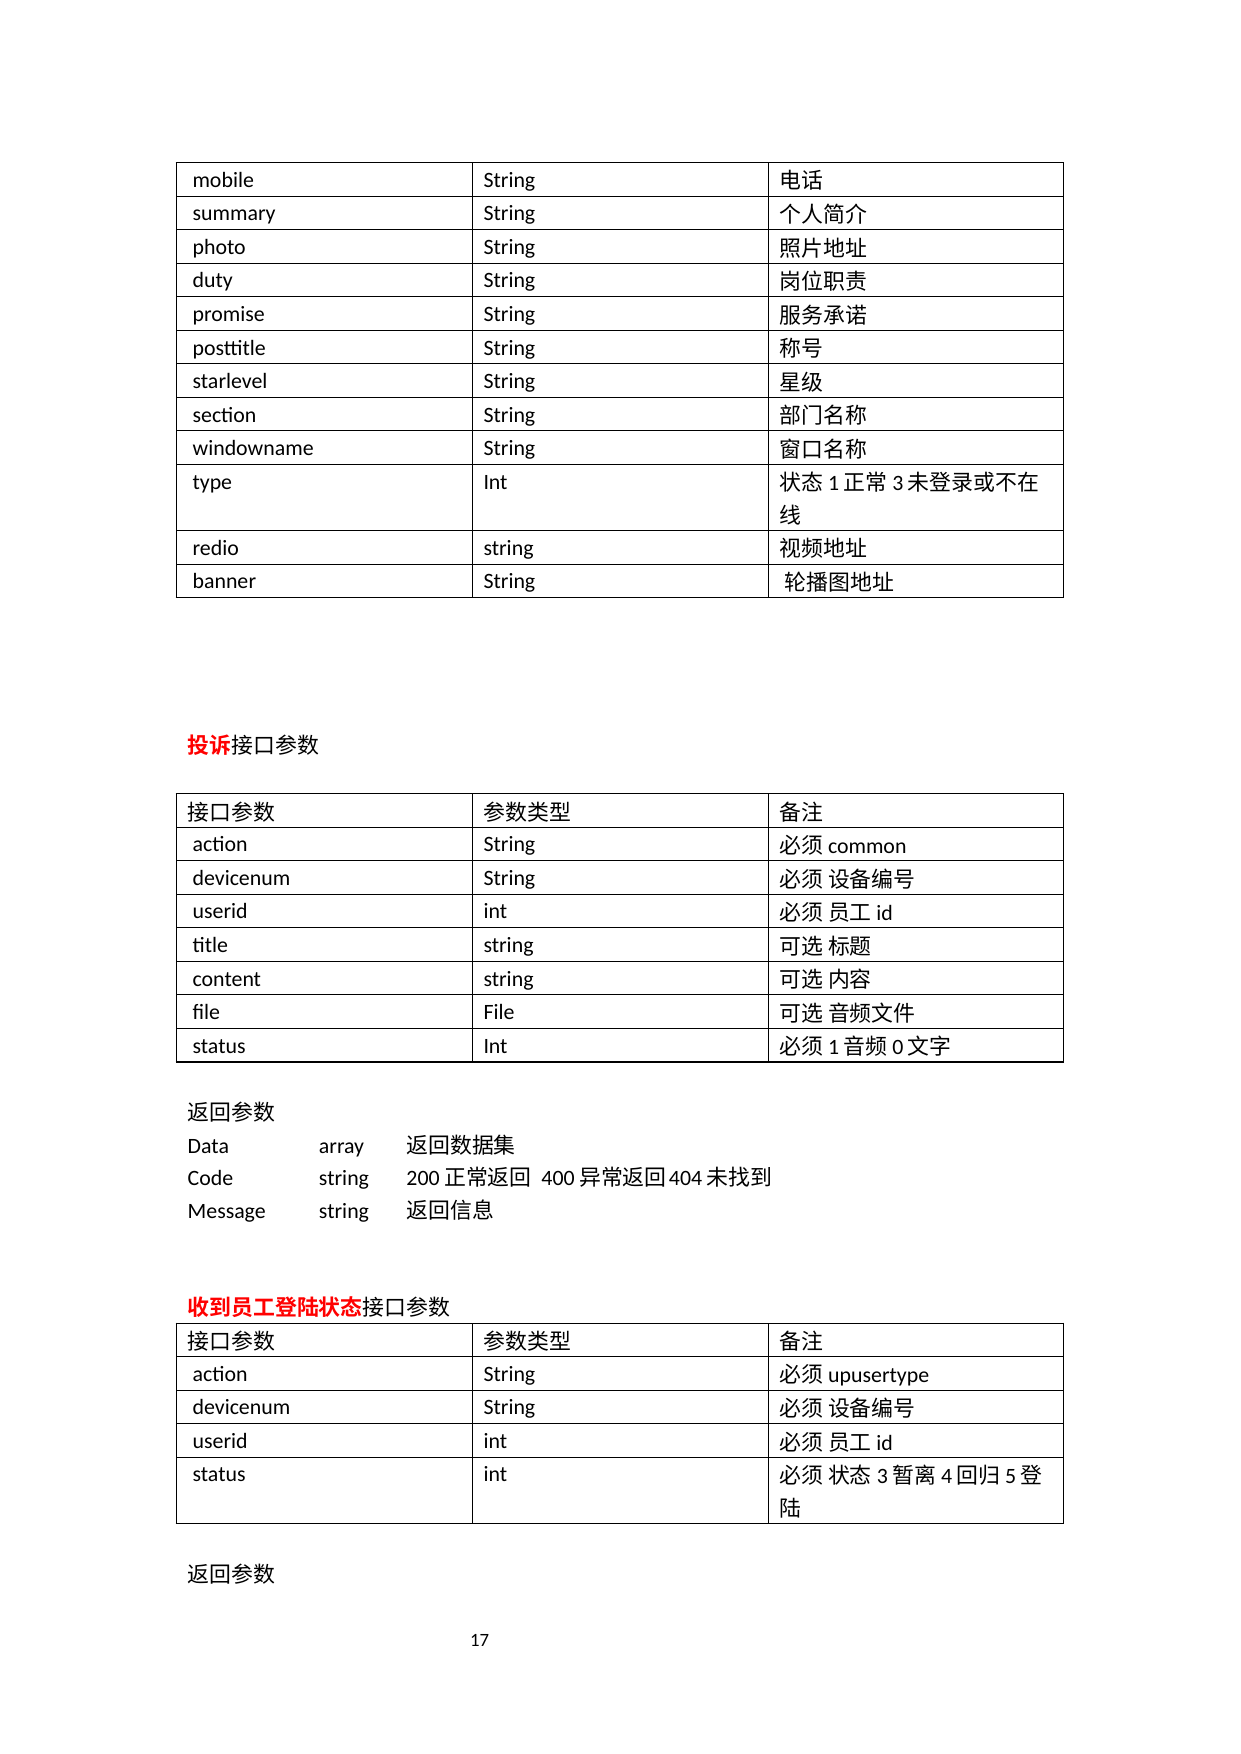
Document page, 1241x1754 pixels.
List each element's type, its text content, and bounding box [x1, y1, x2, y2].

table_cell 状态 1正常 3未登录或不在线 [769, 465, 1063, 530]
table_cell 窗口名称 [769, 431, 1063, 464]
table_cell section [177, 398, 472, 430]
table_header 备注 [769, 1324, 1063, 1356]
table_cell String [473, 431, 768, 464]
table_cell Int [473, 1029, 768, 1061]
table_cell String [473, 297, 768, 330]
table_cell String [473, 264, 768, 296]
table_cell posttitle [177, 331, 472, 363]
table_cell 必须 common [769, 828, 1063, 860]
table_cell windowname [177, 431, 472, 464]
table_cell String [473, 861, 768, 894]
table_cell 可选 内容 [769, 962, 1063, 994]
table_cell summary [177, 197, 472, 229]
table_cell title [177, 928, 472, 961]
table_cell starlevel [177, 364, 472, 397]
table_cell Int [473, 465, 768, 530]
table_header 接口参数 [177, 1324, 472, 1356]
table_cell 照片地址 [769, 230, 1063, 263]
table_cell status [177, 1458, 472, 1523]
table_cell devicenum [177, 1391, 472, 1423]
table_cell content [177, 962, 472, 994]
table_cell string [473, 531, 768, 563]
text Data array 返回数据集 [187, 1127, 1053, 1160]
table_cell String [473, 1391, 768, 1423]
table_cell 必须 1音频 0文字 [769, 1029, 1063, 1061]
text 返回参数 [187, 1095, 1053, 1127]
table_cell String [473, 1357, 768, 1389]
table_cell String [473, 331, 768, 363]
table_cell string [473, 928, 768, 961]
table_header 备注 [769, 794, 1063, 827]
table_cell int [473, 895, 768, 927]
table_cell 必须 设备编号 [769, 1391, 1063, 1423]
table_cell String [473, 828, 768, 860]
table_cell promise [177, 297, 472, 330]
table_cell mobile [177, 163, 472, 196]
text 返回参数 [187, 1556, 1053, 1589]
table_header 接口参数 [177, 794, 472, 827]
table_cell String [473, 197, 768, 229]
table_cell 必须 状态 3暂离 4回归 5登陆 [769, 1458, 1063, 1523]
table_cell status [177, 1029, 472, 1061]
table_cell String [473, 398, 768, 430]
table_cell 个人简介 [769, 197, 1063, 229]
text 收到员工登陆状态接口参数 [187, 1290, 1053, 1322]
table_header 参数类型 [473, 794, 768, 827]
table_cell 轮播图地址 [769, 565, 1063, 597]
table_cell String [473, 230, 768, 263]
text 投诉接口参数 [187, 728, 1053, 761]
table_cell duty [177, 264, 472, 296]
table_cell String [473, 163, 768, 196]
table_cell type [177, 465, 472, 530]
table_cell 可选 标题 [769, 928, 1063, 961]
table_cell 部门名称 [769, 398, 1063, 430]
table_cell 星级 [769, 364, 1063, 397]
table_cell 必须 员工id [769, 1424, 1063, 1457]
table_cell 服务承诺 [769, 297, 1063, 330]
table_cell redio [177, 531, 472, 563]
table_cell 必须 员工id [769, 895, 1063, 927]
table_header 参数类型 [473, 1324, 768, 1356]
table_cell String [473, 565, 768, 597]
table_cell 称号 [769, 331, 1063, 363]
table_cell 视频地址 [769, 531, 1063, 563]
table_cell 必须 upusertype [769, 1357, 1063, 1389]
table_cell 岗位职责 [769, 264, 1063, 296]
table_cell int [473, 1458, 768, 1523]
table_cell String [473, 364, 768, 397]
table_cell 电话 [769, 163, 1063, 196]
table_cell 可选 音频文件 [769, 995, 1063, 1028]
table_cell string [473, 962, 768, 994]
table_cell int [473, 1424, 768, 1457]
table_cell action [177, 1357, 472, 1389]
table_cell 必须 设备编号 [769, 861, 1063, 894]
table_cell photo [177, 230, 472, 263]
table_cell file [177, 995, 472, 1028]
text Message string 返回信息 [187, 1192, 1053, 1225]
table_cell userid [177, 1424, 472, 1457]
table_cell action [177, 828, 472, 860]
table_cell userid [177, 895, 472, 927]
table_cell devicenum [177, 861, 472, 894]
table_cell File [473, 995, 768, 1028]
text Code string 200正常返回 400异常返回 404未找到 [187, 1160, 1053, 1192]
table_cell banner [177, 565, 472, 597]
